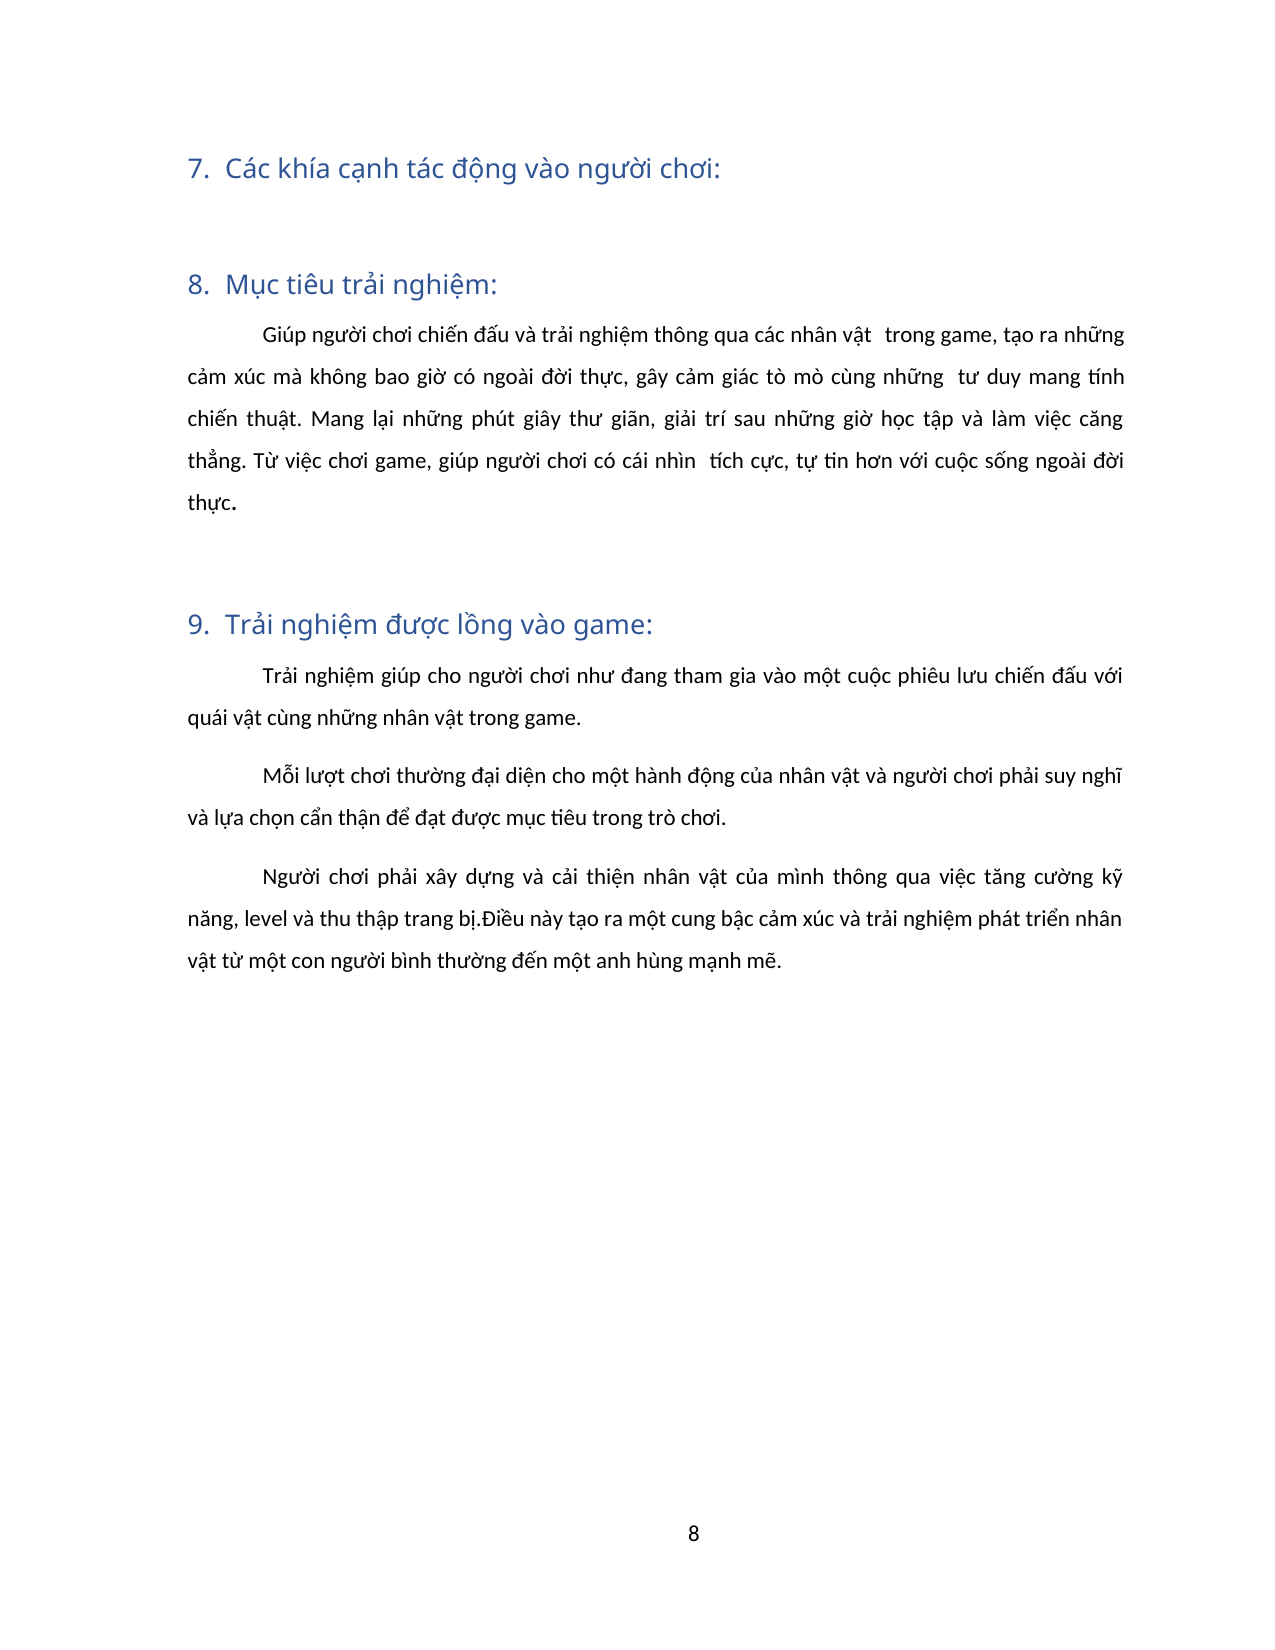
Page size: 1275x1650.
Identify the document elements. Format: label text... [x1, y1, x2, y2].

text Trải nghiệm giúp cho người chơi như đang tham gia vào một cuộc phiêu lưu chiến đấu với quái vật cùng những nhân vật trong game. [187, 661, 1125, 731]
text Người chơi phải xây dựng và cải thiện nhân vật của mình thông qua việc tăng cường kỹ năng, level và thu thập trang bị.Điều này tạo ra một cung bậc cảm xúc và trải nghiệm phát triển nhân vật từ một con người bình thường đến một anh hùng mạnh mẽ. [187, 862, 1125, 974]
subtitle Các khía cạnh tác động vào người chơi: [187, 150, 1125, 187]
subtitle Mục tiêu trải nghiệm: [187, 265, 1125, 302]
text Mỗi lượt chơi thường đại diện cho một hành động của nhân vật và người chơi phải suy nghĩ và lựa chọn cẩn thận để đạt được mục tiêu trong trò chơi. [187, 762, 1125, 832]
text Giúp người chơi chiến đấu và trải nghiệm thông qua các nhân vật trong game, tạo ra những cảm xúc mà không bao giờ có ngoài đời thực, gây cảm giác tò mò cùng những tư duy mang tính chiến thuật. Mang lại những phút giây thư giãn, giải trí sau những giờ học tập và làm việc căng thẳng. Từ việc chơi game, giúp người chơi có cái nhìn tích cực, tự tin hơn với cuộc sống ngoài đời thực. [187, 320, 1125, 516]
subtitle Trải nghiệm được lồng vào game: [187, 606, 1125, 642]
